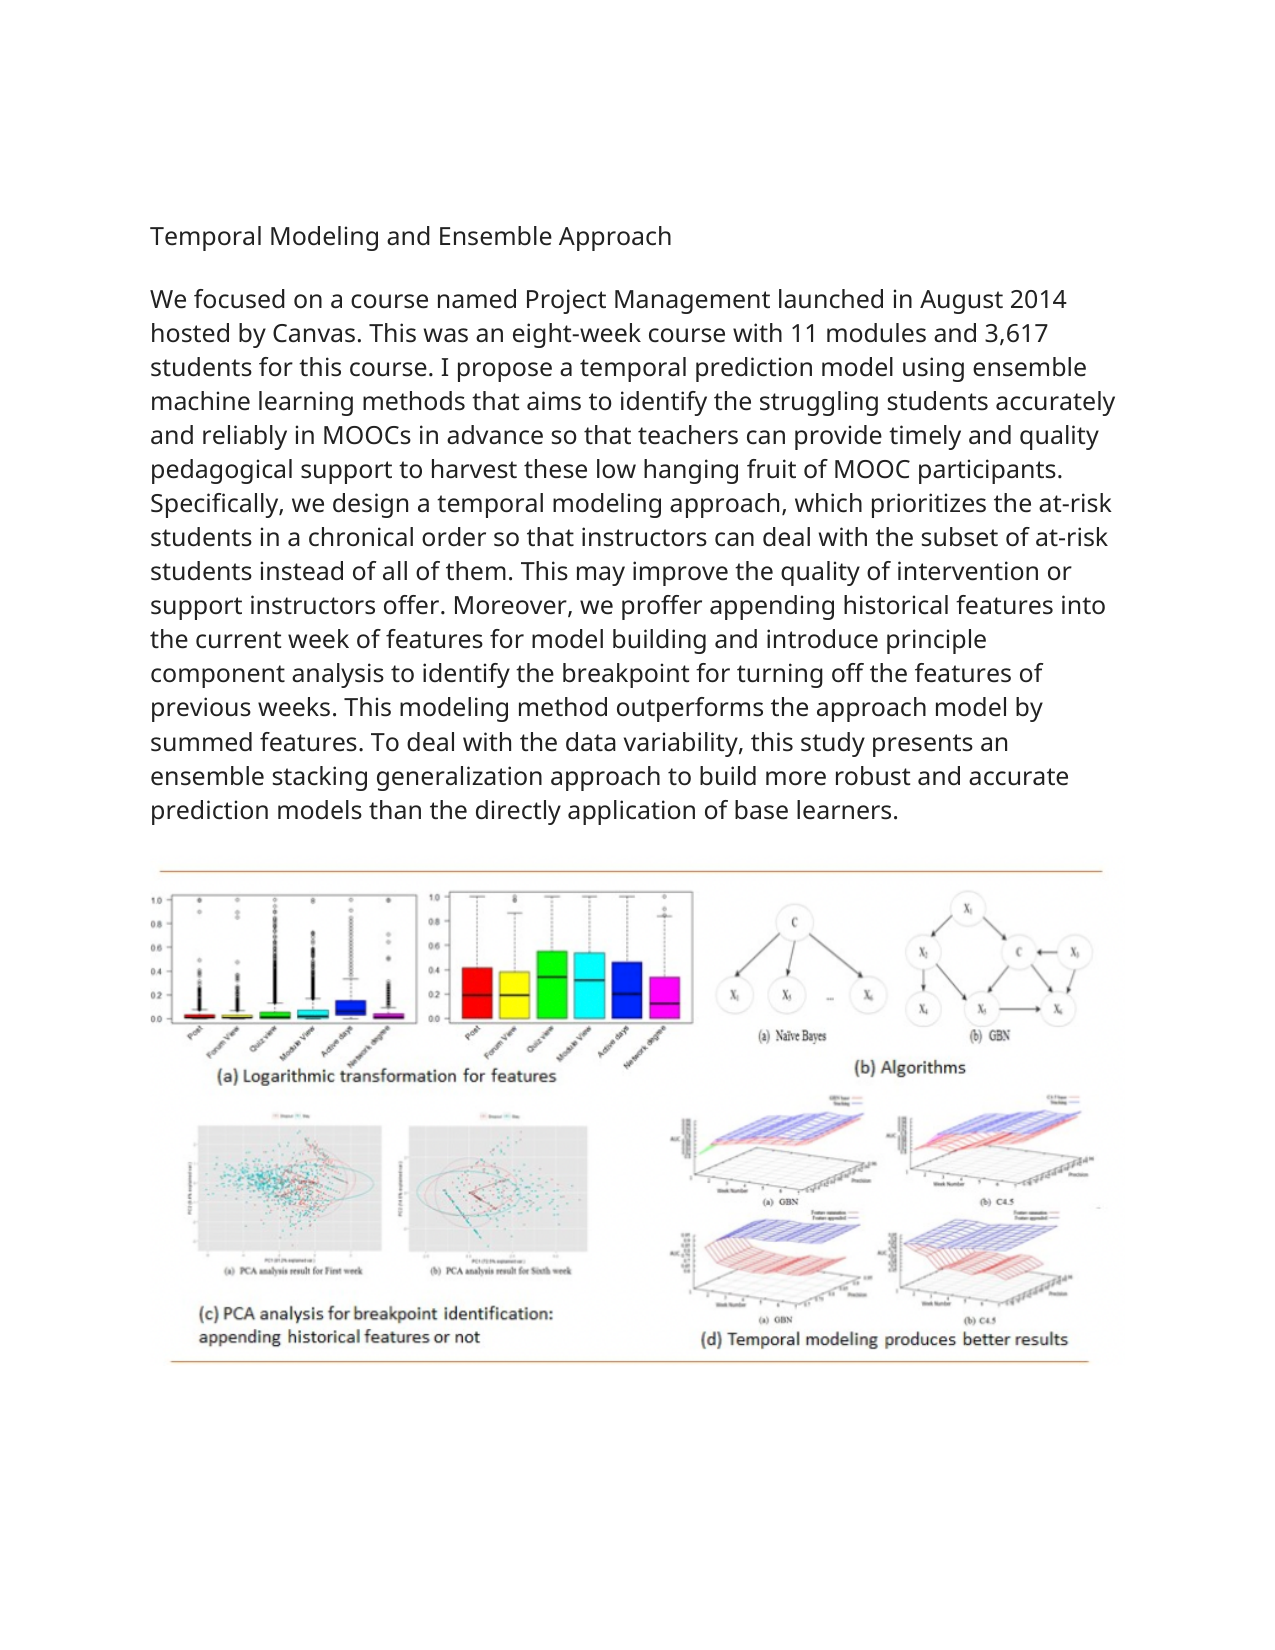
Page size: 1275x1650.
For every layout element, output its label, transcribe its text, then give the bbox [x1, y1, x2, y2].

picture [150, 855, 1125, 1366]
text Temporal Modeling and Ensemble Approach [150, 218, 1125, 252]
text We focused on a course named Project Management launched in August 2014 hosted by Canvas. This was an eight-week course with 11 modules and 3,617 students for this course. I propose a temporal prediction model using ensemble machine learning methods that aims to identify the struggling students accurately and reliably in MOOCs in advance so that teachers can provide timely and quality pedagogical support to harvest these low hanging fruit of MOOC participants. Specifically, we design a temporal modeling approach, which prioritizes the at-risk students in a chronical order so that instructors can deal with the subset of at-risk students instead of all of them. This may improve the quality of intervention or support instructors offer. Moreover, we proffer appending historical features into the current week of features for model building and introduce principle component analysis to identify the breakpoint for turning off the features of previous weeks. This modeling method outperforms the approach model by summed features. To deal with the data variability, this study presents an ensemble stacking generalization approach to build more robust and accurate prediction models than the directly application of base learners. [150, 281, 1125, 826]
